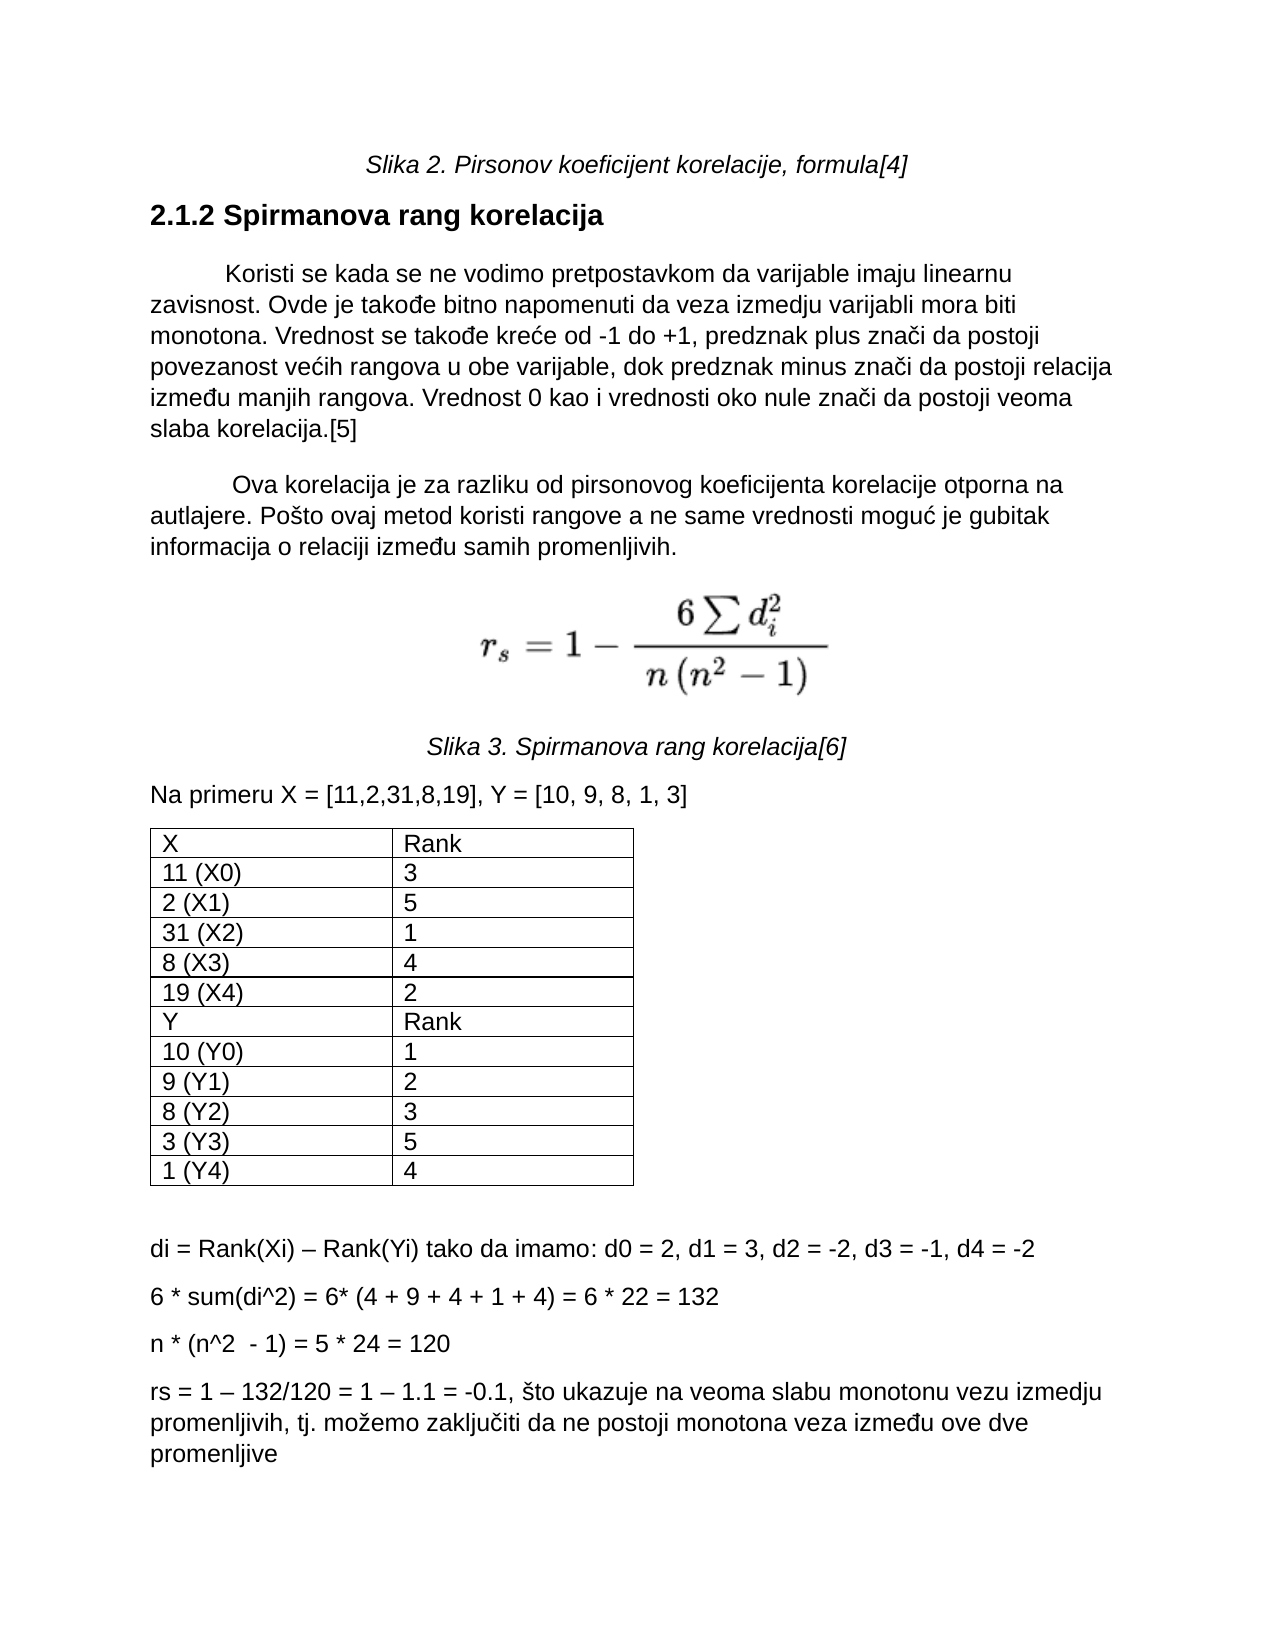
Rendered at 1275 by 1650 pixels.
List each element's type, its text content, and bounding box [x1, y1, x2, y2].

table_cell 3 [393, 858, 633, 887]
table_header X [151, 829, 392, 857]
table_cell 2 (X1) [151, 888, 392, 917]
picture [436, 588, 839, 714]
table_cell 1 [393, 1037, 633, 1066]
text n * (n^2 - 1) = 5 * 24 = 120 [150, 1329, 1125, 1358]
text di = Rank(Xi) – Rank(Yi) tako da imamo: d0 = 2, d1 = 3, d2 = -2, d3 = -1, d4 = -2 [150, 1234, 1125, 1262]
subtitle 2.1.2 Spirmanova rang korelacija [150, 198, 1125, 231]
text rs = 1 – 132/120 = 1 – 1.1 = -0.1, što ukazuje na veoma slabu monotonu vezu izmedju promenljivih, tj. možemo zaključiti da ne postoji monotona veza između ove dve promenljive [150, 1377, 1125, 1468]
table_cell 11 (X0) [151, 858, 392, 887]
table_cell 4 [393, 1156, 633, 1185]
table_cell 31 (X2) [151, 918, 392, 947]
table_cell 19 (X4) [151, 978, 392, 1006]
table_cell 4 [393, 948, 633, 976]
table_cell 9 (Y1) [151, 1067, 392, 1096]
text Ova korelacija je za razliku od pirsonovog koeficijenta korelacije otporna na autlajere. Pošto ovaj metod koristi rangove a ne same vrednosti moguć je gubitak informacija o relaciji između samih promenljivih. [150, 470, 1125, 561]
text Slika 3. Spirmanova rang korelacija[6] [150, 732, 1125, 761]
table_cell 8 (Y2) [151, 1097, 392, 1125]
text Na primeru X = [11,2,31,8,19], Y = [10, 9, 8, 1, 3] [150, 780, 1125, 808]
table_cell 10 (Y0) [151, 1037, 392, 1066]
text 6 * sum(di^2) = 6* (4 + 9 + 4 + 1 + 4) = 6 * 22 = 132 [150, 1281, 1125, 1310]
table_cell 2 [393, 978, 633, 1006]
table_cell 1 [393, 918, 633, 947]
table_cell 2 [393, 1067, 633, 1096]
table_cell 1 (Y4) [151, 1156, 392, 1185]
text Koristi se kada se ne vodimo pretpostavkom da varijable imaju linearnu zavisnost. Ovde je takođe bitno napomenuti da veza izmedju varijabli mora biti monotona. Vrednost se takođe kreće od -1 do +1, predznak plus znači da postoji povezanost većih rangova u obe varijable, dok predznak minus znači da postoji relacija između manjih rangova. Vrednost 0 kao i vrednosti oko nule znači da postoji veoma slaba korelacija.[5] [150, 259, 1125, 443]
table_cell Rank [393, 1007, 633, 1036]
table_cell 8 (X3) [151, 948, 392, 976]
table_cell 5 [393, 888, 633, 917]
text Slika 2. Pirsonov koeficijent korelacije, formula[4] [150, 150, 1125, 179]
table_header Rank [393, 829, 633, 857]
table_cell 3 [393, 1097, 633, 1125]
table_cell 3 (Y3) [151, 1126, 392, 1155]
table_cell 5 [393, 1126, 633, 1155]
table_cell Y [151, 1007, 392, 1036]
